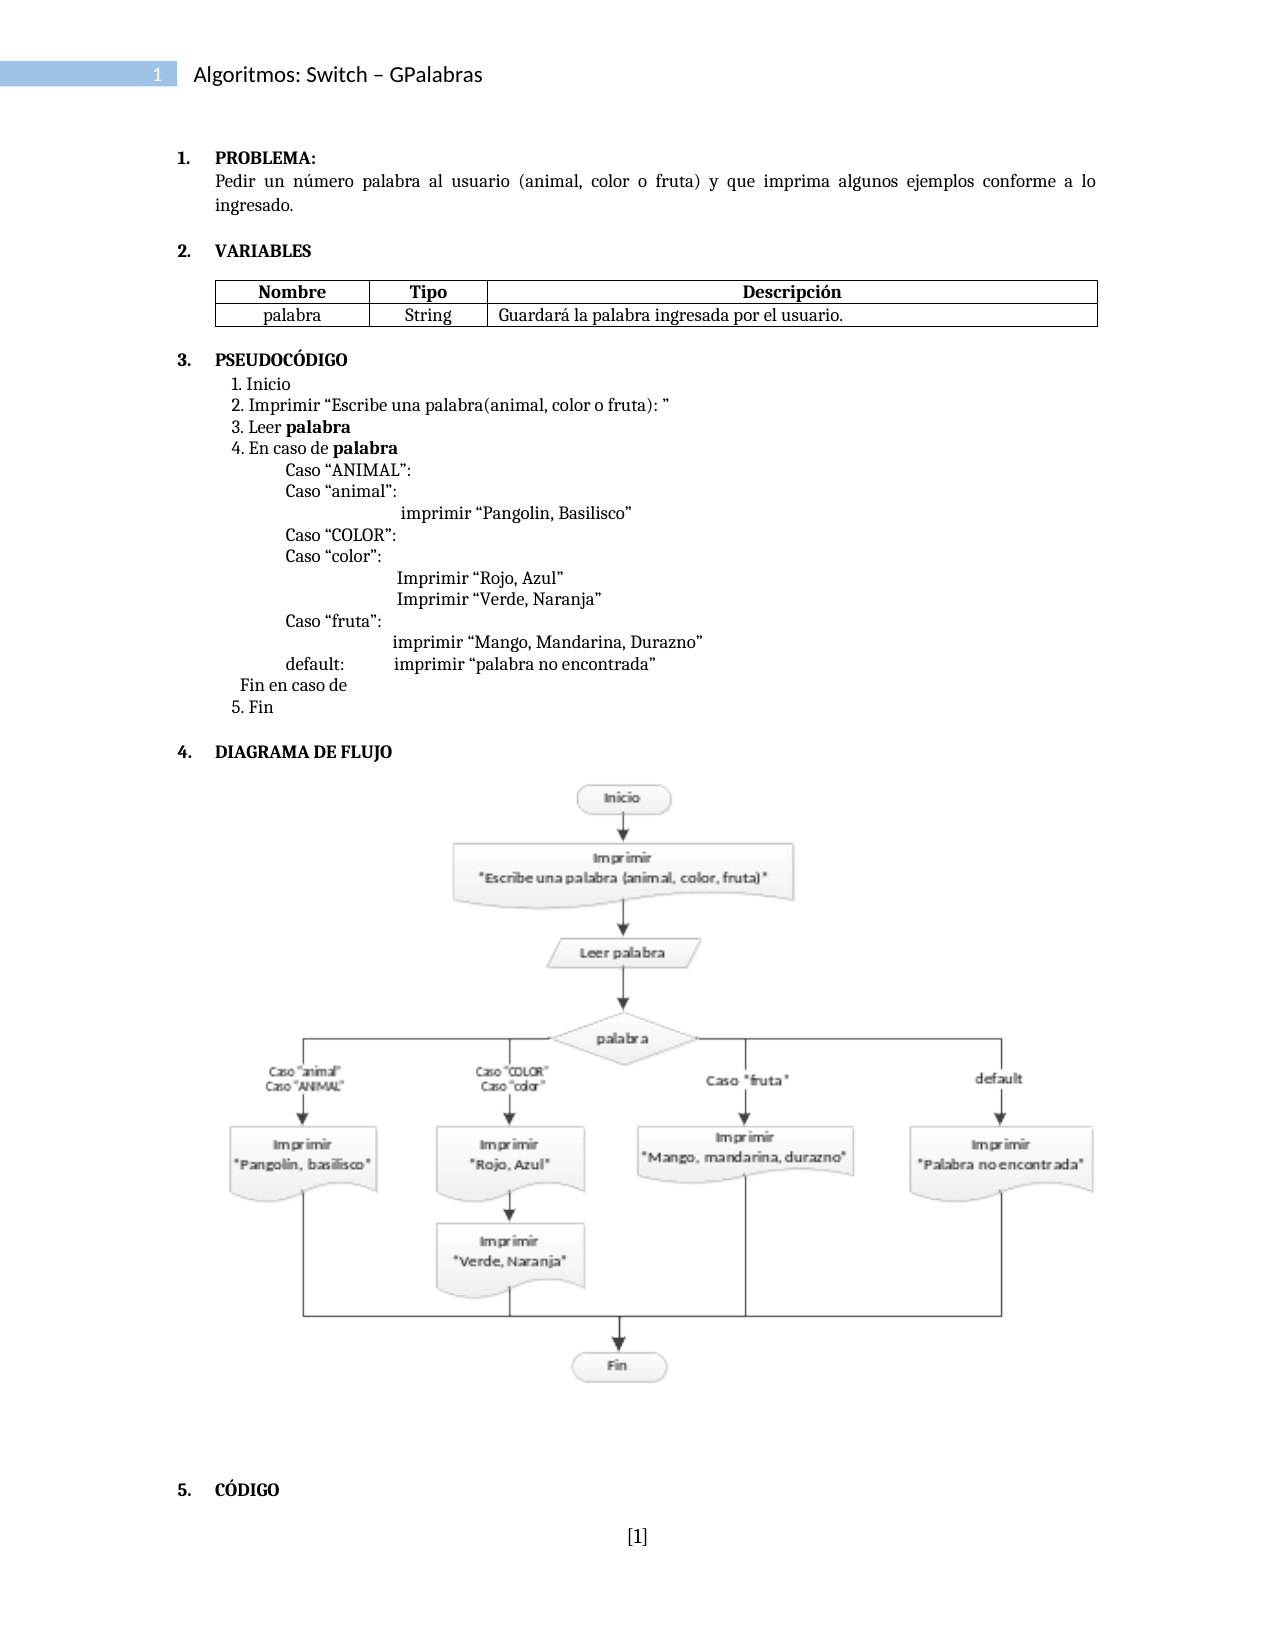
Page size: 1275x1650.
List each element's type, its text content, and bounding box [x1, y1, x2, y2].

table_header Nombre [216, 281, 369, 303]
table_header Descripción [488, 281, 1097, 303]
list DIAGRAMA DE FLUJO [177, 741, 1098, 763]
table_cell String [370, 304, 487, 326]
list PROBLEMA: [177, 148, 1098, 169]
table_header 1. Inicio 2. Imprimir “Escribe una palabra(animal, color o fruta): ” 3. Leer palabra 4. En caso de palabra Caso “ANIMAL”: Caso “animal”: imprimir “Pangolin, Basilisco” Caso “COLOR”: Caso “color”: Imprimir “Rojo, Azul” Imprimir “Verde, Naranja” Caso “fruta”: imprimir “Mango, Mandarina, Durazno” default: imprimir “palabra no encontrada” Fin en caso de 5. Fin [220, 373, 1103, 718]
table_header Tipo [370, 281, 487, 303]
table_cell palabra [216, 304, 369, 326]
list Pedir un número palabra al usuario (animal, color o fruta) y que imprima algunos ejemplos conforme a lo ingresado. [215, 171, 1098, 216]
list PSEUDOCÓDIGO [177, 350, 1098, 371]
list VARIABLES [177, 241, 1098, 262]
table_cell Guardará la palabra ingresada por el usuario. [488, 304, 1097, 326]
table_header [215, 781, 1098, 1386]
list CÓDIGO [177, 1479, 1098, 1501]
